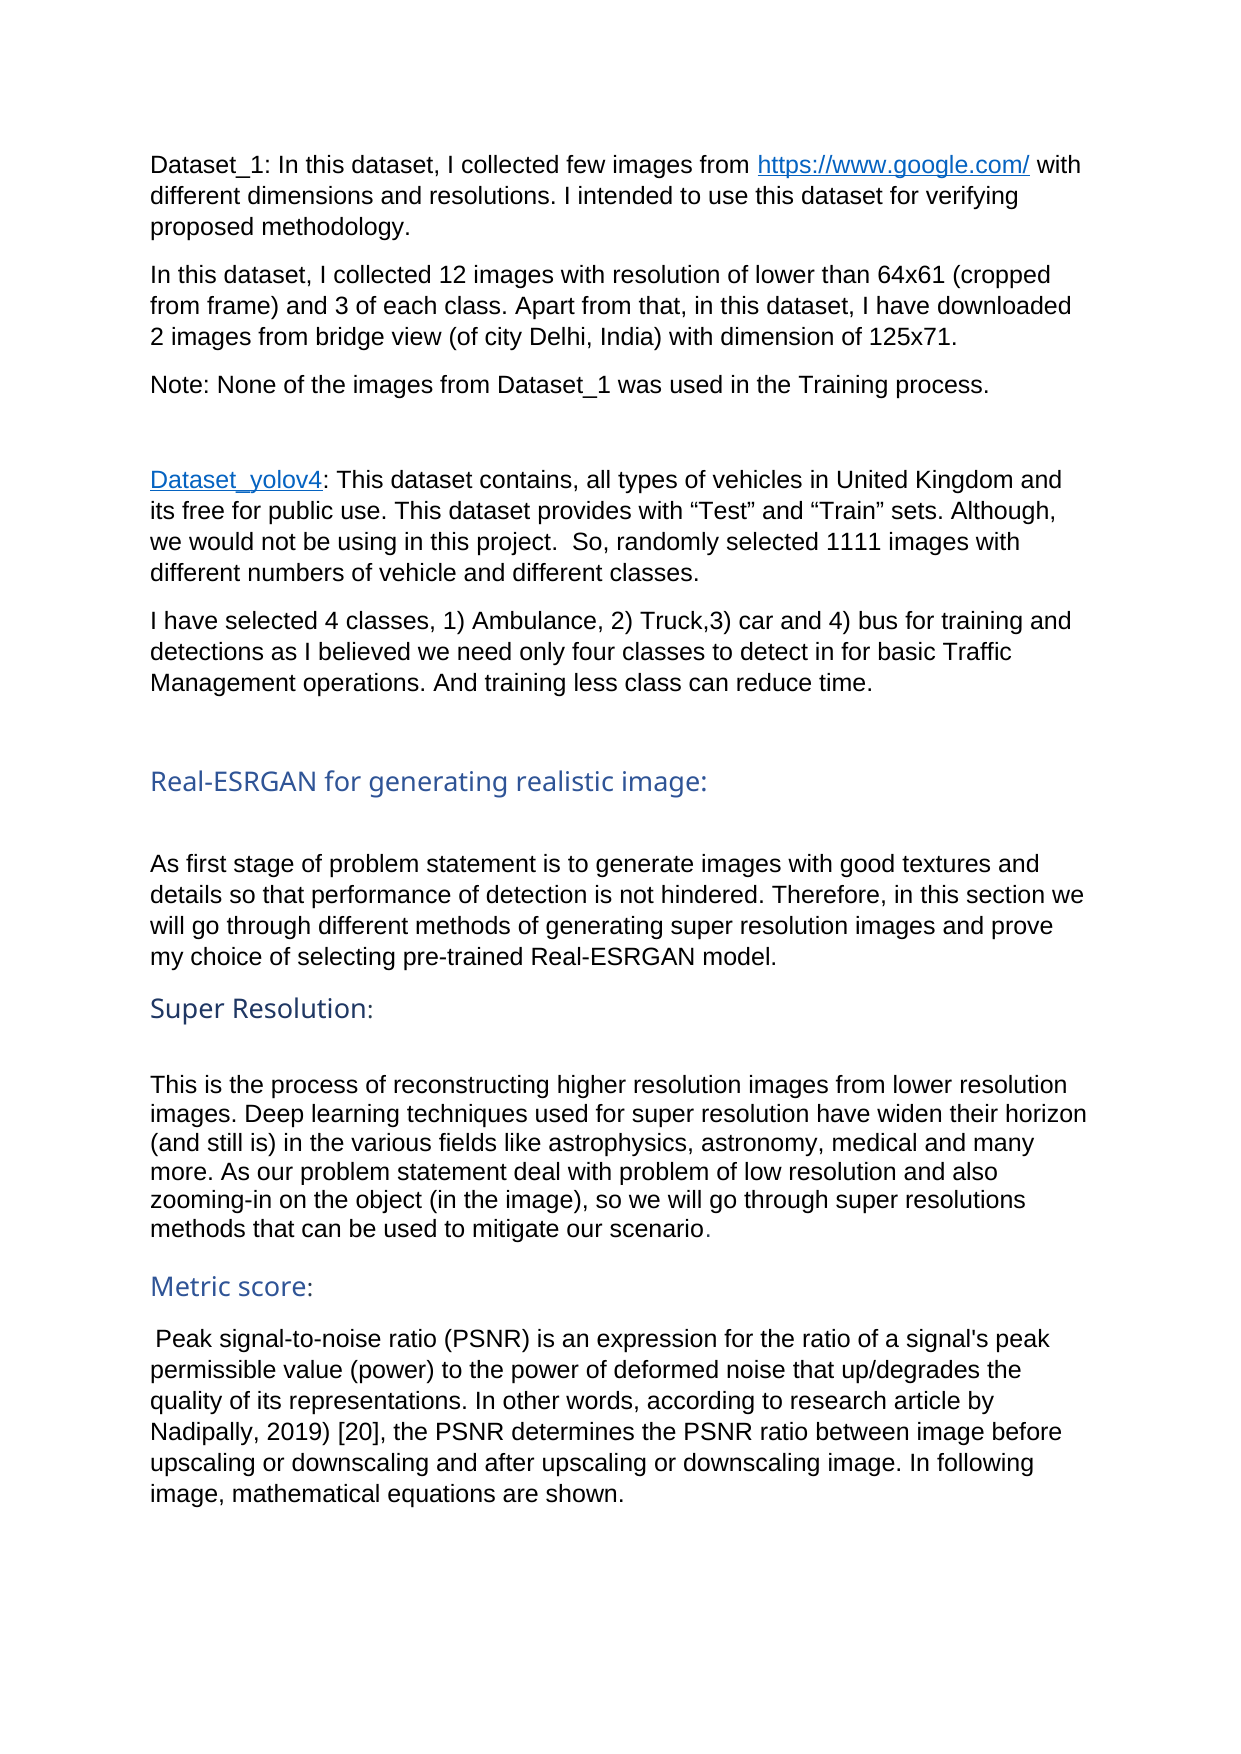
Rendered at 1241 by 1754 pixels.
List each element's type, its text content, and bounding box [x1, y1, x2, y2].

text I have selected 4 classes, 1) Ambulance, 2) Truck,3) car and 4) bus for training and detections as I believed we need only four classes to detect in for basic Traffic Management operations. And training less class can reduce time. [150, 606, 1090, 697]
text Peak signal-to-noise ratio (PSNR) is an expression for the ratio of a signal's peak permissible value (power) to the power of deformed noise that up/degrades the quality of its representations. In other words, according to research article by Nadipally, 2019) [20], the PSNR determines the PSNR ratio between image before upscaling or downscaling and after upscaling or downscaling image. In following image, mathematical equations are shown. [150, 1324, 1090, 1508]
subtitle Real-ESRGAN for generating realistic image: [150, 762, 1090, 799]
text Dataset_yolov4: This dataset contains, all types of vehicles in United Kingdom and its free for public use. This dataset provides with “Test” and “Train” sets. Although, we would not be using in this project. So, randomly selected 1111 images with different numbers of vehicle and different classes. [150, 465, 1090, 587]
text Super Resolution: [150, 990, 1090, 1027]
text In this dataset, I collected 12 images with resolution of lower than 64x61 (cropped from frame) and 3 of each class. Apart from that, in this dataset, I have downloaded 2 images from bridge view (of city Delhi, India) with dimension of 125x71. [150, 260, 1090, 351]
text Dataset_1: In this dataset, I collected few images from https://www.google.com/ with different dimensions and resolutions. I intended to use this dataset for verifying proposed methodology. [150, 150, 1090, 241]
text This is the process of reconstructing higher resolution images from lower resolution images. Deep learning techniques used for super resolution have widen their horizon (and still is) in the various fields like astrophysics, astronomy, medical and many more. As our problem statement deal with problem of low resolution and also zooming-in on the object (in the image), so we will go through super resolutions methods that can be used to mitigate our scenario. [712, 1070, 1090, 1243]
text Note: None of the images from Dataset_1 was used in the Training process. [150, 369, 1090, 398]
text Metric score: [150, 1268, 1090, 1305]
text As first stage of problem statement is to generate images with good textures and details so that performance of detection is not hindered. Therefore, in this section we will go through different methods of generating super resolution images and prove my choice of selecting pre-trained Real-ESRGAN model. [150, 849, 1090, 971]
